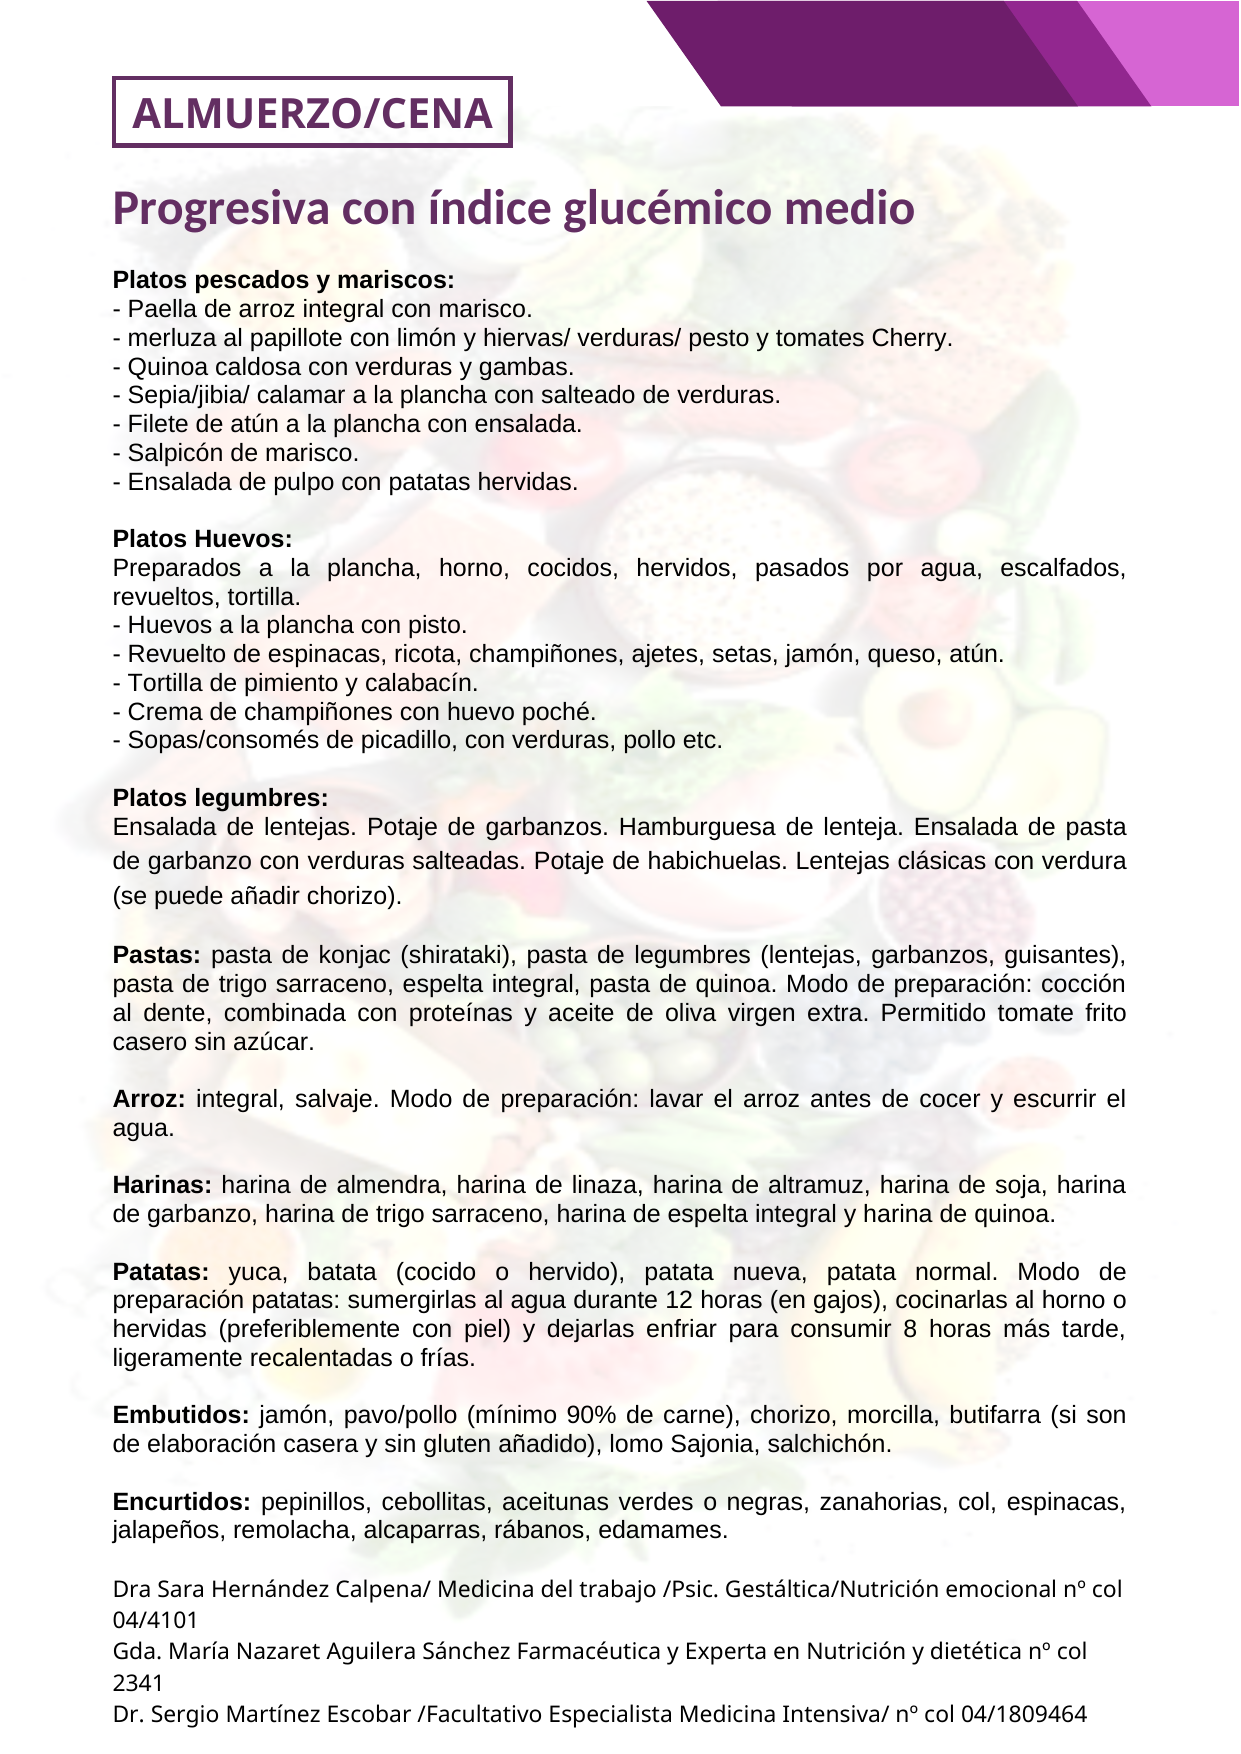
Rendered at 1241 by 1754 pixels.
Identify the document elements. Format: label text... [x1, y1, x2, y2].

text - Paella de arroz integral con marisco. [112, 294, 1128, 323]
text Gda. María Nazaret Aguilera Sánchez Farmacéutica y Experta en Nutrición y dietética nº col 2341 [112, 1635, 1128, 1698]
text Platos pescados y mariscos: [112, 266, 1128, 294]
text - Salpicón de marisco. [112, 438, 1128, 467]
text Pastas: pasta de konjac (shirataki), pasta de legumbres (lentejas, garbanzos, guisantes), pasta de trigo sarraceno, espelta integral, pasta de quinoa. Modo de preparación: cocción al dente, combinada con proteínas y aceite de oliva virgen extra. Permitido tomate frito casero sin azúcar. [112, 940, 1128, 1055]
text - Sopas/consomés de picadillo, con verduras, pollo etc. [112, 726, 1128, 754]
text - Revuelto de espinacas, ricota, champiñones, ajetes, setas, jamón, queso, atún. [112, 639, 1128, 668]
text - Quinoa caldosa con verduras y gambas. [112, 352, 1128, 381]
text Encurtidos: pepinillos, cebollitas, aceitunas verdes o negras, zanahorias, col, espinacas, jalapeños, remolacha, alcaparras, rábanos, edamames. [112, 1486, 1128, 1544]
text Platos Huevos: [112, 524, 1128, 553]
text Harinas: harina de almendra, harina de linaza, harina de altramuz, harina de soja, harina de garbanzo, harina de trigo sarraceno, harina de espelta integral y harina de quinoa. [112, 1170, 1128, 1228]
text Dra Sara Hernández Calpena/ Medicina del trabajo /Psic. Gestáltica/Nutrición emocional nº col 04/4101 [112, 1573, 1128, 1635]
text - merluza al papillote con limón y hiervas/ verduras/ pesto y tomates Cherry. [112, 323, 1128, 352]
text - Filete de atún a la plancha con ensalada. [112, 409, 1128, 438]
text - Tortilla de pimiento y calabacín. [112, 668, 1128, 697]
text Patatas: yuca, batata (cocido o hervido), patata nueva, patata normal. Modo de preparación patatas: sumergirlas al agua durante 12 horas (en gajos), cocinarlas al horno o hervidas (preferiblemente con piel) y dejarlas enfriar para consumir 8 horas más tarde, ligeramente recalentadas o frías. [112, 1256, 1128, 1371]
text - Crema de champiñones con huevo poché. [112, 697, 1128, 726]
text Arroz: integral, salvaje. Modo de preparación: lavar el arroz antes de cocer y escurrir el agua. [112, 1084, 1128, 1141]
text Ensalada de lentejas. Potaje de garbanzos. Hamburguesa de lenteja. Ensalada de pasta de garbanzo con verduras salteadas. Potaje de habichuelas. Lentejas clásicas con verdura (se puede añadir chorizo). [112, 812, 1128, 909]
text Platos legumbres: [112, 783, 1128, 812]
text - Sepia/jibia/ calamar a la plancha con salteado de verduras. [112, 381, 1128, 409]
text - Ensalada de pulpo con patatas hervidas. [112, 467, 1128, 496]
text - Huevos a la plancha con pisto. [112, 611, 1128, 639]
text Dr. Sergio Martínez Escobar /Facultativo Especialista Medicina Intensiva/ nº col 04/1809464 [112, 1698, 1128, 1729]
subtitle Progresiva con índice glucémico medio [112, 176, 1128, 237]
text Embutidos: jamón, pavo/pollo (mínimo 90% de carne), chorizo, morcilla, butifarra (si son de elaboración casera y sin gluten añadido), lomo Sajonia, salchichón. [112, 1400, 1128, 1458]
text Preparados a la plancha, horno, cocidos, hervidos, pasados por agua, escalfados, revueltos, tortilla. [112, 553, 1128, 611]
